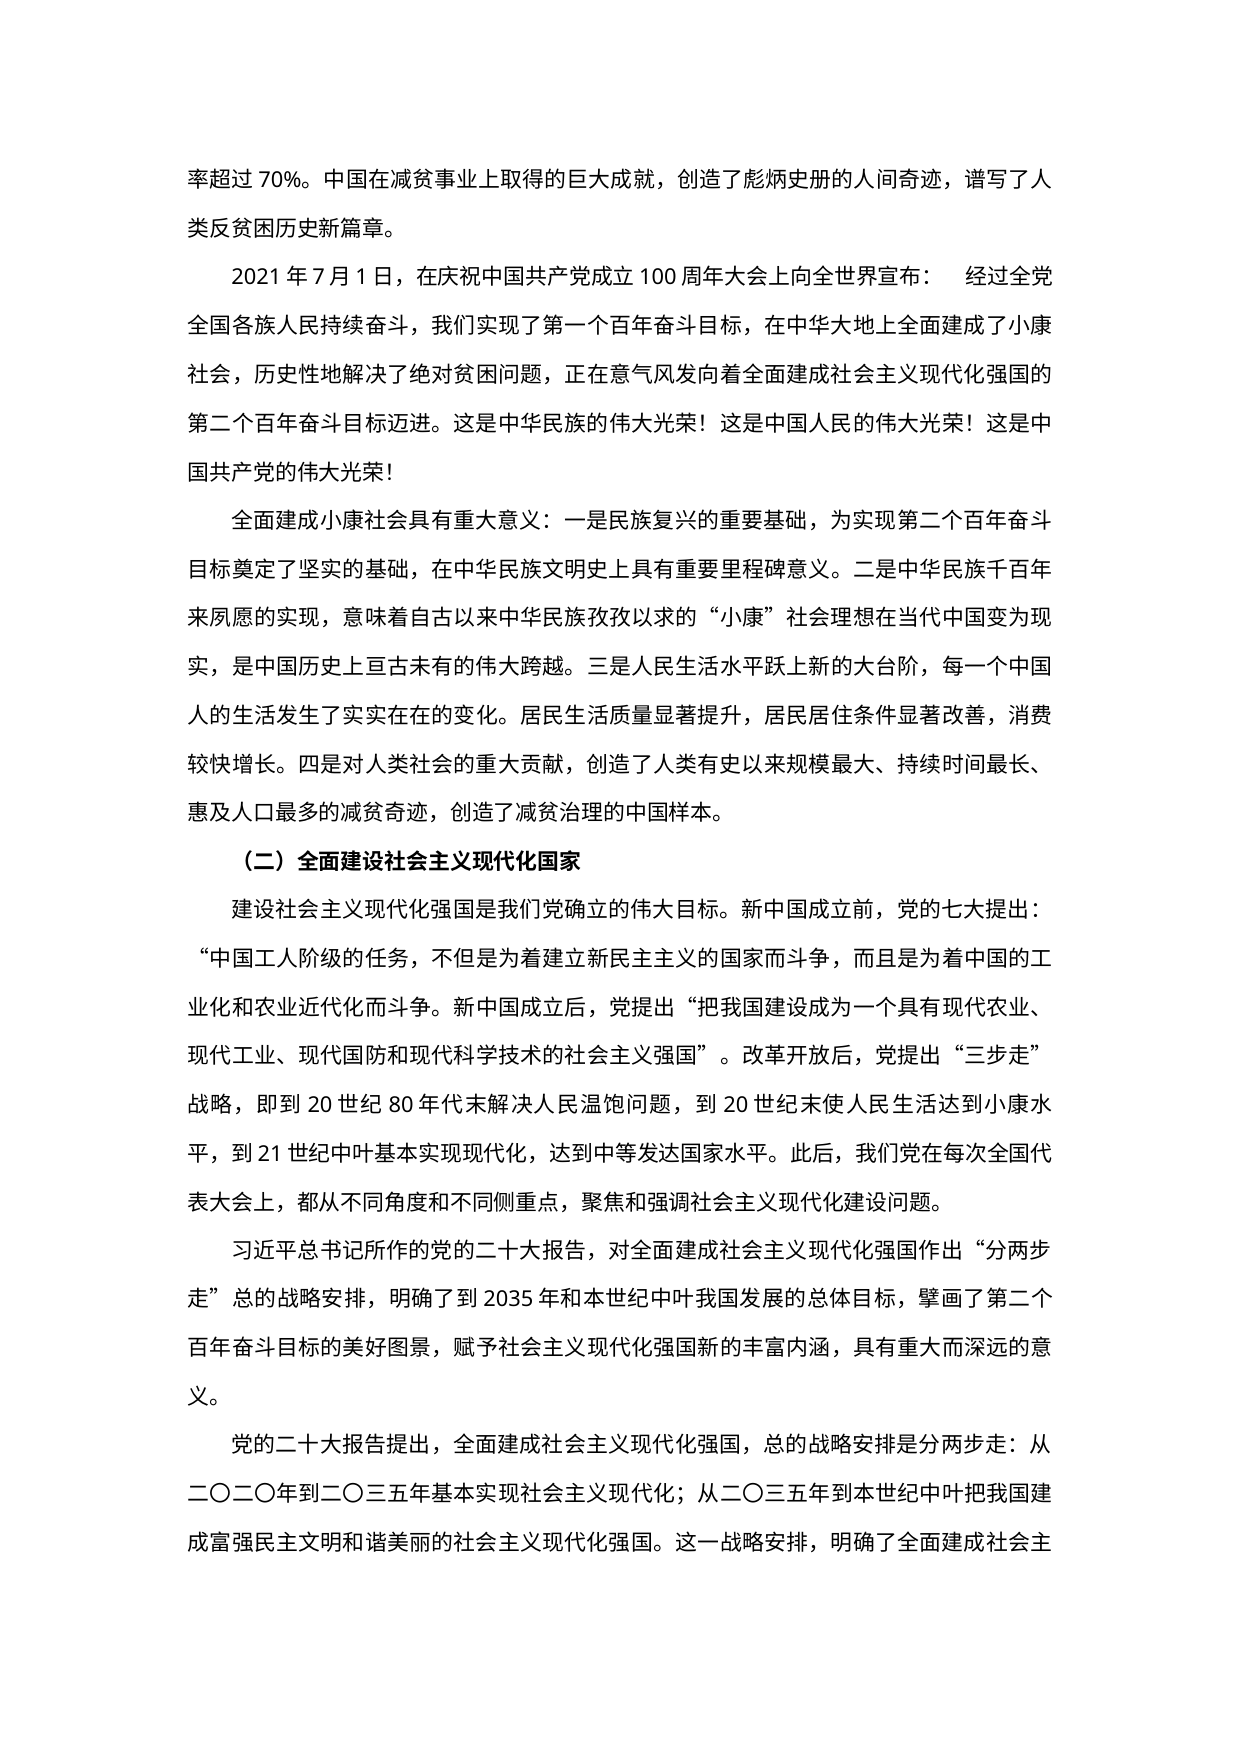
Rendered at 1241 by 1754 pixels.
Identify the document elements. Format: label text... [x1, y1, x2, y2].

text 建设社会主义现代化强国是我们党确立的伟大目标。新中国成立前，党的七大提出：“中国工人阶级的任务，不但是为着建立新民主主义的国家而斗争，而且是为着中国的工业化和农业近代化而斗争。新中国成立后，党提出“把我国建设成为一个具有现代农业、现代工业、现代国防和现代科学技术的社会主义强国”。改革开放后，党提出“三步走”战略，即到20世纪80年代末解决人民温饱问题，到20世纪末使人民生活达到小康水平，到21世纪中叶基本实现现代化，达到中等发达国家水平。此后，我们党在每次全国代表大会上，都从不同角度和不同侧重点，聚焦和强调社会主义现代化建设问题。 [187, 892, 1053, 1217]
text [187, 1427, 1053, 1557]
text 习近平总书记所作的党的二十大报告，对全面建成社会主义现代化强国作出“分两步走”总的战略安排，明确了到2035年和本世纪中叶我国发展的总体目标，擘画了第二个百年奋斗目标的美好图景，赋予社会主义现代化强国新的丰富内涵，具有重大而深远的意义。 [187, 1232, 1053, 1411]
text 全面建成小康社会具有重大意义：一是民族复兴的重要基础，为实现第二个百年奋斗目标奠定了坚实的基础，在中华民族文明史上具有重要里程碑意义。二是中华民族千百年来夙愿的实现，意味着自古以来中华民族孜孜以求的“小康”社会理想在当代中国变为现实，是中国历史上亘古未有的伟大跨越。三是人民生活水平跃上新的大台阶，每一个中国人的生活发生了实实在在的变化。居民生活质量显著提升，居民居住条件显著改善，消费较快增长。四是对人类社会的重大贡献，创造了人类有史以来规模最大、持续时间最长、惠及人口最多的减贫奇迹，创造了减贫治理的中国样本。 [187, 502, 1053, 827]
text 2021年7月1日，在庆祝中国共产党成立100周年大会上向全世界宣布： 经过全党全国各族人民持续奋斗，我们实现了第一个百年奋斗目标，在中华大地上全面建成了小康社会，历史性地解决了绝对贫困问题，正在意气风发向着全面建成社会主义现代化强国的第二个百年奋斗目标迈进。这是中华民族的伟大光荣！这是中国人民的伟大光荣！这是中国共产党的伟大光荣！ [187, 259, 1053, 487]
text （二）全面建设社会主义现代化国家 [187, 843, 1053, 876]
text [187, 162, 1053, 243]
